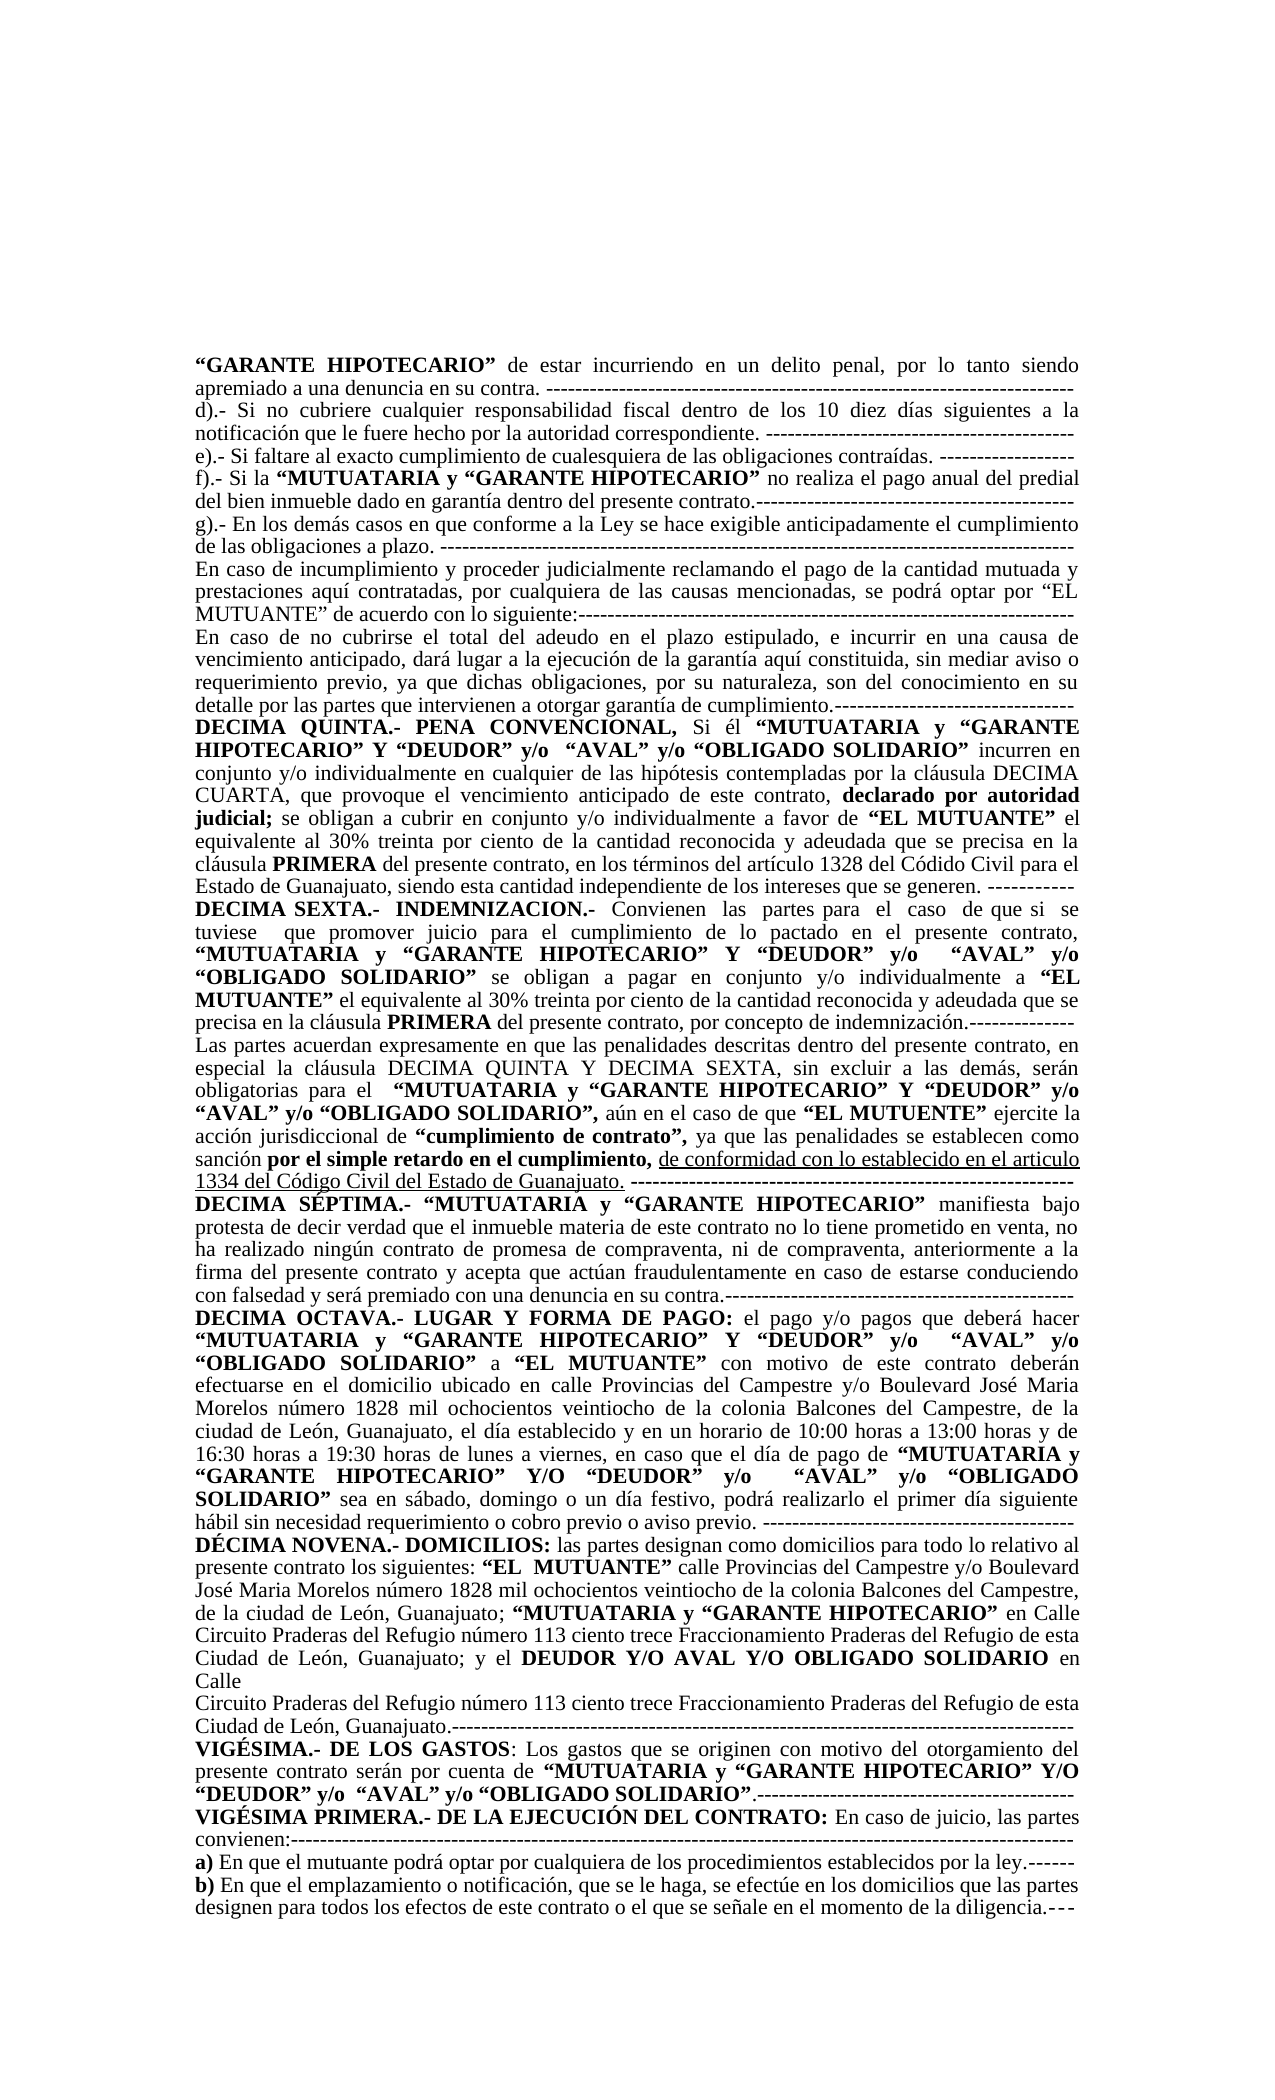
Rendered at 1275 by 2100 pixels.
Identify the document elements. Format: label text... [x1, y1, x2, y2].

text g).- En los demás casos en que conforme a la Ley se hace exigible anticipadamente el cumplimiento de las obligaciones a plazo. [195, 513, 1080, 558]
text DECIMA QUINTA.- PENA CONVENCIONAL, Si él “MUTUATARIA y “GARANTE HIPOTECARIO” Y “DEUDOR” y/o “AVAL” y/o “OBLIGADO SOLIDARIO” incurren en conjunto y/o individualmente en cualquier de las hipótesis contempladas por la cláusula DECIMA CUARTA, que provoque el vencimiento anticipado de este contrato, declarado por autoridad judicial; se obligan a cubrir en conjunto y/o individualmente a favor de “EL MUTUANTE” el equivalente al 30% treinta por ciento de la cantidad reconocida y adeudada que se precisa en la cláusula PRIMERA del presente contrato, en los términos del artículo 1328 del Códido Civil para el Estado de Guanajuato, siendo esta cantidad independiente de los intereses que se generen. [195, 717, 1080, 898]
text a) En que el mutuante podrá optar por cualquiera de los procedimientos establecidos por la ley. [195, 1851, 1080, 1874]
text En caso de no cubrirse el total del adeudo en el plazo estipulado, e incurrir en una causa de vencimiento anticipado, dará lugar a la ejecución de la garantía aquí constituida, sin mediar aviso o requerimiento previo, ya que dichas obligaciones, por su naturaleza, son del conocimiento en su detalle por las partes que intervienen a otorgar garantía de cumplimiento. [195, 626, 1080, 717]
text e).- Si faltare al exacto cumplimiento de cualesquiera de las obligaciones contraídas. [195, 445, 1080, 468]
text En caso de incumplimiento y proceder judicialmente reclamando el pago de la cantidad mutuada y prestaciones aquí contratadas, por cualquiera de las causas mencionadas, se podrá optar por “EL MUTUANTE” de acuerdo con lo siguiente: [195, 558, 1080, 626]
text DECIMA OCTAVA.- LUGAR Y FORMA DE PAGO: el pago y/o pagos que deberá hacer “MUTUATARIA y “GARANTE HIPOTECARIO” Y “DEUDOR” y/o “AVAL” y/o “OBLIGADO SOLIDARIO” a “EL MUTUANTE” con motivo de este contrato deberán efectuarse en el domicilio ubicado en calle Provincias del Campestre y/o Boulevard José Maria Morelos número 1828 mil ochocientos veintiocho de la colonia Balcones del Campestre, de la ciudad de León, Guanajuato, el día establecido y en un horario de 10:00 horas a 13:00 horas y de 16:30 horas a 19:30 horas de lunes a viernes, en caso que el día de pago de “MUTUATARIA y “GARANTE HIPOTECARIO” Y/O “DEUDOR” y/o “AVAL” y/o “OBLIGADO SOLIDARIO” sea en sábado, domingo o un día festivo, podrá realizarlo el primer día siguiente hábil sin necesidad requerimiento o cobro previo o aviso previo. [195, 1307, 1080, 1534]
text DÉCIMA NOVENA.- DOMICILIOS: las partes designan como domicilios para todo lo relativo al presente contrato los siguientes: “EL MUTUANTE” calle Provincias del Campestre y/o Boulevard José Maria Morelos número 1828 mil ochocientos veintiocho de la colonia Balcones del Campestre, de la ciudad de León, Guanajuato; “MUTUATARIA y “GARANTE HIPOTECARIO” en Calle Circuito Praderas del Refugio número 113 ciento trece Fraccionamiento Praderas del Refugio de esta Ciudad de León, Guanajuato; y el DEUDOR Y/O AVAL Y/O OBLIGADO SOLIDARIO en Calle [195, 1534, 1080, 1693]
text f).- Si la “MUTUATARIA y “GARANTE HIPOTECARIO” no realiza el pago anual del predial del bien inmueble dado en garantía dentro del presente contrato. [195, 468, 1080, 513]
text Circuito Praderas del Refugio número 113 ciento trece Fraccionamiento Praderas del Refugio de esta Ciudad de León, Guanajuato. [195, 1693, 1080, 1738]
text b) En que el emplazamiento o notificación, que se le haga, se efectúe en los domicilios que las partes designen para todos los efectos de este contrato o el que se señale en el momento de la diligencia. [195, 1874, 1080, 1919]
text Las partes acuerdan expresamente en que las penalidades descritas dentro del presente contrato, en especial la cláusula DECIMA QUINTA Y DECIMA SEXTA, sin excluir a las demás, serán obligatorias para el “MUTUATARIA y “GARANTE HIPOTECARIO” Y “DEUDOR” y/o “AVAL” y/o “OBLIGADO SOLIDARIO”, aún en el caso de que “EL MUTUENTE” ejercite la acción jurisdiccional de “cumplimiento de contrato”, ya que las penalidades se establecen como sanción por el simple retardo en el cumplimiento, de conformidad con lo establecido en el articulo 1334 del Código Civil del Estado de Guanajuato. [195, 1035, 1080, 1193]
text VIGÉSIMA PRIMERA.- DE LA EJECUCIÓN DEL CONTRATO: En caso de juicio, las partes convienen: [195, 1806, 1080, 1851]
text VIGÉSIMA.- DE LOS GASTOS: Los gastos que se originen con motivo del otorgamiento del presente contrato serán por cuenta de “MUTUATARIA y “GARANTE HIPOTECARIO” Y/O “DEUDOR” y/o “AVAL” y/o “OBLIGADO SOLIDARIO”. [195, 1738, 1080, 1806]
text d).- Si no cubriere cualquier responsabilidad fiscal dentro de los 10 diez días siguientes a la notificación que le fuere hecho por la autoridad correspondiente. [195, 400, 1080, 445]
text DECIMA SEXTA.- INDEMNIZACION.- Convienen las partes para el caso de que si se tuviese que promover juicio para el cumplimiento de lo pactado en el presente contrato, “MUTUATARIA y “GARANTE HIPOTECARIO” Y “DEUDOR” y/o “AVAL” y/o “OBLIGADO SOLIDARIO” se obligan a pagar en conjunto y/o individualmente a “EL MUTUANTE” el equivalente al 30% treinta por ciento de la cantidad reconocida y adeudada que se precisa en la cláusula PRIMERA del presente contrato, por concepto de indemnización. [195, 898, 1080, 1035]
text DECIMA SÉPTIMA.- “MUTUATARIA y “GARANTE HIPOTECARIO” manifiesta bajo protesta de decir verdad que el inmueble materia de este contrato no lo tiene prometido en venta, no ha realizado ningún contrato de promesa de compraventa, ni de compraventa, anteriormente a la firma del presente contrato y acepta que actúan fraudulentamente en caso de estarse conduciendo con falsedad y será premiado con una denuncia en su contra. [195, 1193, 1080, 1307]
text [195, 354, 1080, 400]
